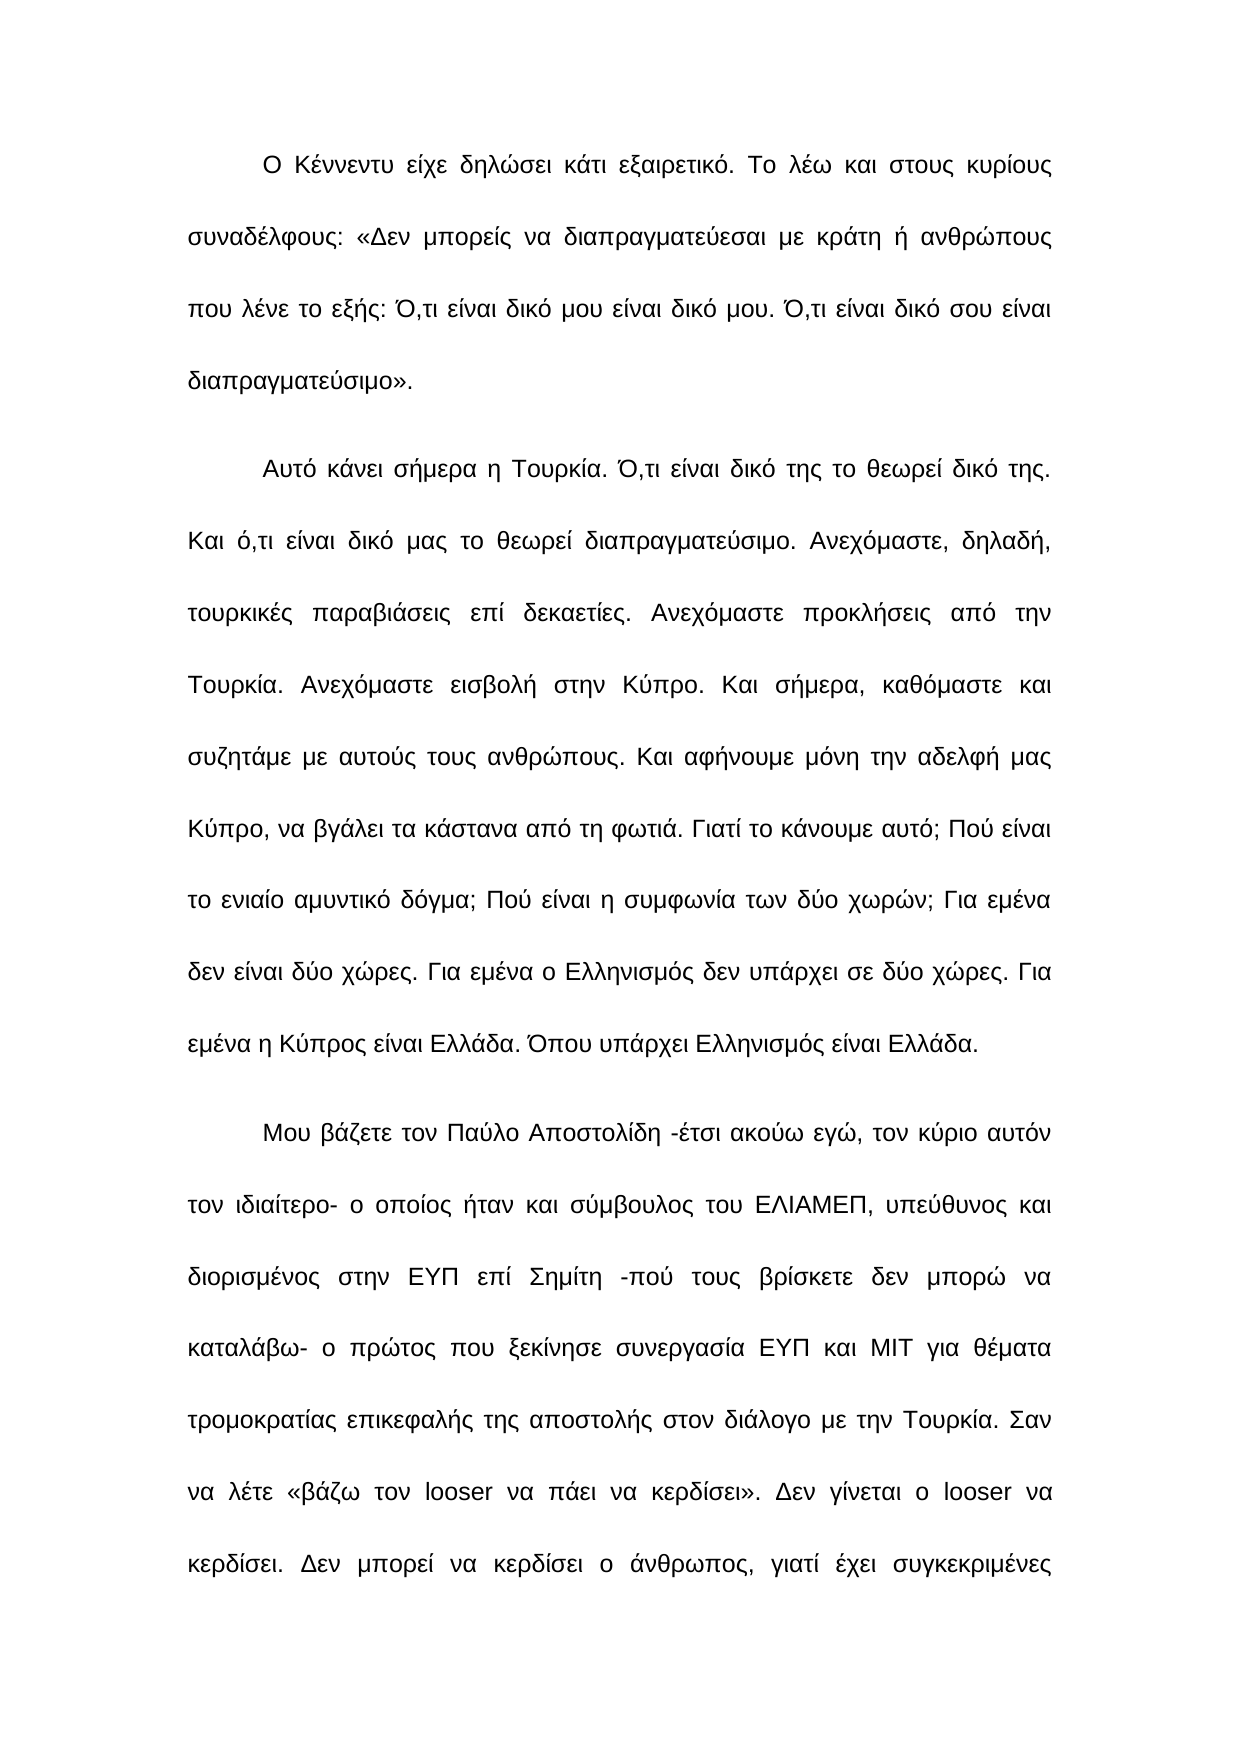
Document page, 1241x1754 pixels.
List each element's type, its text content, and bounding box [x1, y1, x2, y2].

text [187, 1118, 1053, 1578]
text Ο Κέννεντυ είχε δηλώσει κάτι εξαιρετικό. Το λέω και στους κυρίους συναδέλφους: «Δεν μπορείς να διαπραγματεύεσαι με κράτη ή ανθρώπους που λένε το εξής: Ό,τι είναι δικό μου είναι δικό μου. Ό,τι είναι δικό σου είναι διαπραγματεύσιμο». [187, 150, 1053, 394]
text Αυτό κάνει σήμερα η Τουρκία. Ό,τι είναι δικό της το θεωρεί δικό της. Και ό,τι είναι δικό μας το θεωρεί διαπραγματεύσιμο. Ανεχόμαστε, δηλαδή, τουρκικές παραβιάσεις επί δεκαετίες. Ανεχόμαστε προκλήσεις από την Τουρκία. Ανεχόμαστε εισβολή στην Κύπρο. Και σήμερα, καθόμαστε και συζητάμε με αυτούς τους ανθρώπους. Και αφήνουμε μόνη την αδελφή μας Κύπρο, να βγάλει τα κάστανα από τη φωτιά. Γιατί το κάνουμε αυτό; Πού είναι το ενιαίο αμυντικό δόγμα; Πού είναι η συμφωνία των δύο χωρών; Για εμένα δεν είναι δύο χώρες. Για εμένα ο Ελληνισμός δεν υπάρχει σε δύο χώρες. Για εμένα η Κύπρος είναι Ελλάδα. Όπου υπάρχει Ελληνισμός είναι Ελλάδα. [187, 454, 1053, 1058]
